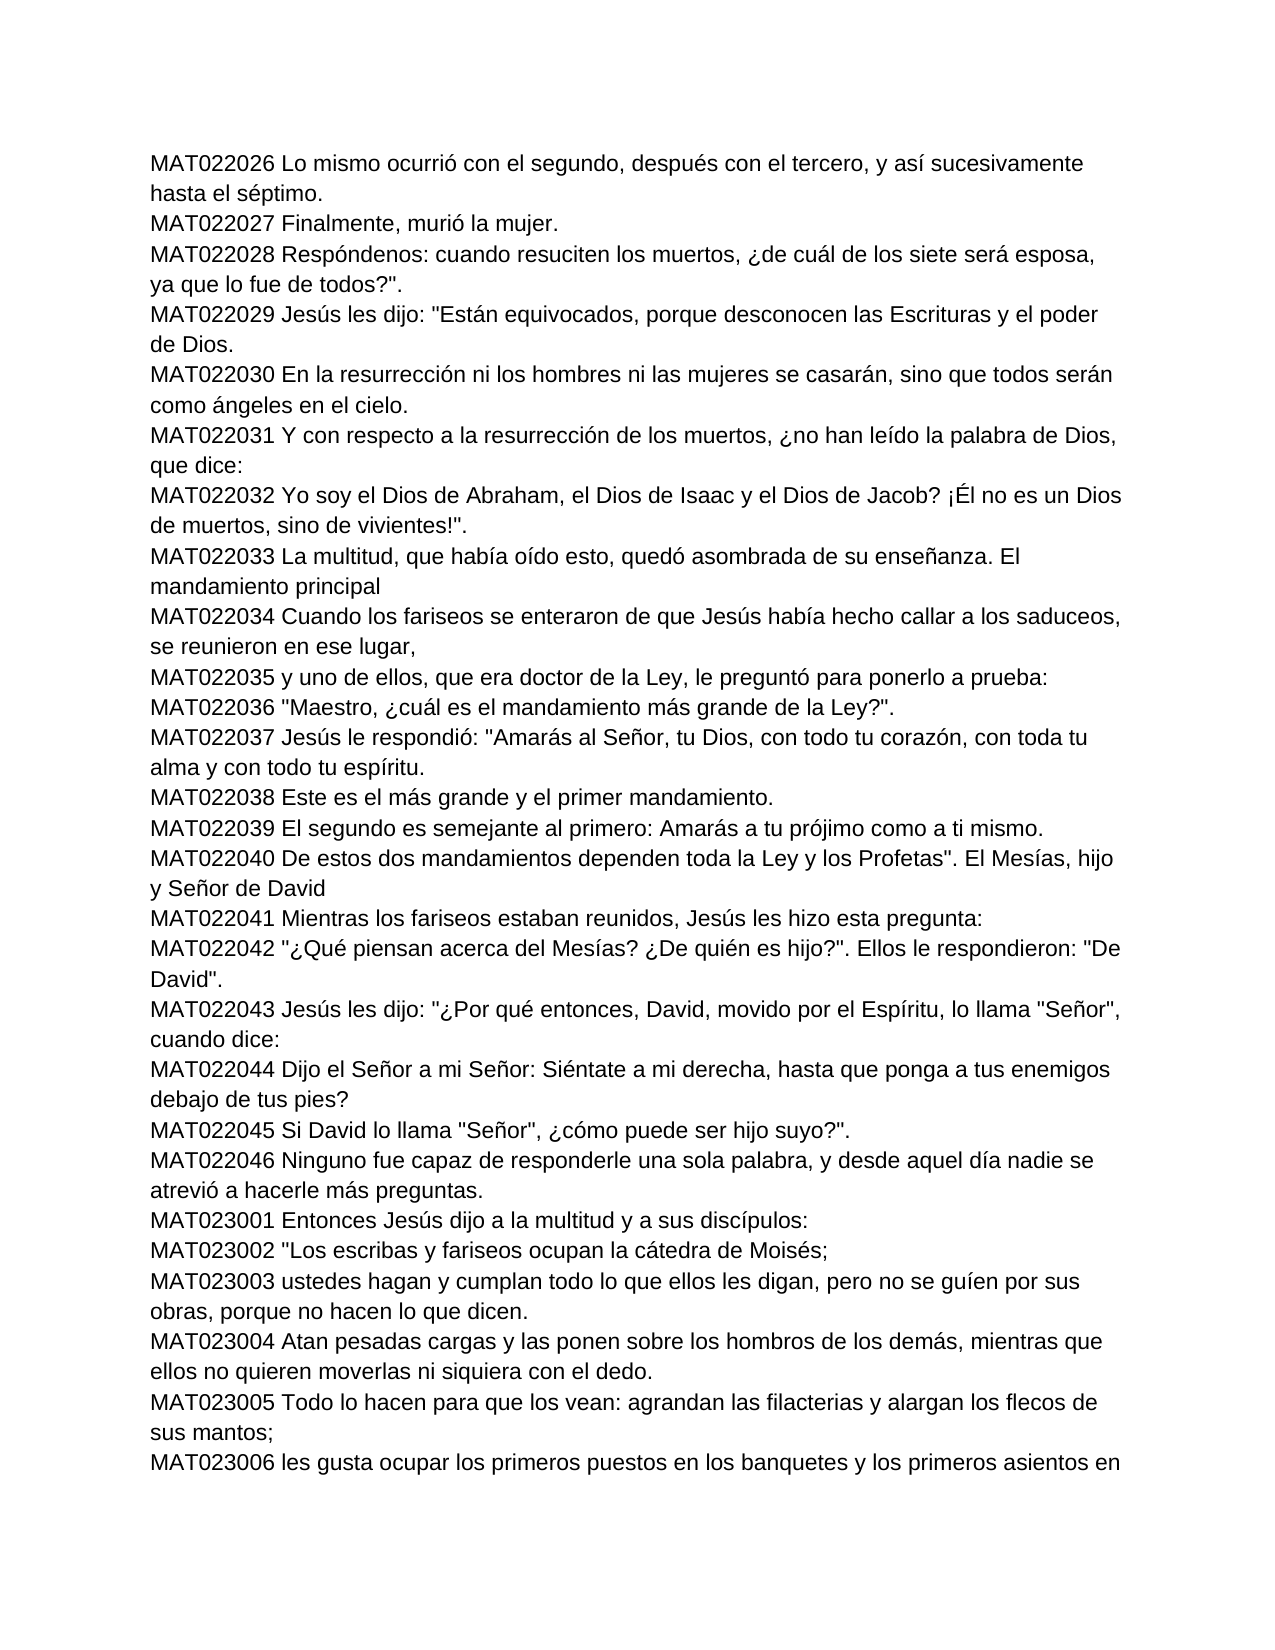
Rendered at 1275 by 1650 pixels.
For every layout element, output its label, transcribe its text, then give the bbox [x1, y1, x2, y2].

text MAT022033 La multitud, que había oído esto, quedó asombrada de su enseñanza. El mandamiento principal [150, 543, 1125, 599]
text MAT022040 De estos dos mandamientos dependen toda la Ley y los Profetas". El Mesías, hijo y Señor de David [150, 845, 1125, 901]
text MAT022034 Cuando los fariseos se enteraron de que Jesús había hecho callar a los saduceos, se reunieron en ese lugar, [150, 603, 1125, 660]
text MAT022036 "Maestro, ¿cuál es el mandamiento más grande de la Ley?". [150, 694, 1125, 720]
text MAT022038 Este es el más grande y el primer mandamiento. [150, 784, 1125, 811]
text MAT022031 Y con respecto a la resurrección de los muertos, ¿no han leído la palabra de Dios, que dice: [150, 422, 1125, 478]
text MAT022041 Mientras los fariseos estaban reunidos, Jesús les hizo esta pregunta: [150, 905, 1125, 932]
text MAT023001 Entonces Jesús dijo a la multitud y a sus discípulos: [150, 1207, 1125, 1234]
text MAT022037 Jesús le respondió: "Amarás al Señor, tu Dios, con todo tu corazón, con toda tu alma y con todo tu espíritu. [150, 724, 1125, 781]
text MAT022030 En la resurrección ni los hombres ni las mujeres se casarán, sino que todos serán como ángeles en el cielo. [150, 361, 1125, 418]
text MAT022035 y uno de ellos, que era doctor de la Ley, le preguntó para ponerlo a prueba: [150, 663, 1125, 690]
text MAT022044 Dijo el Señor a mi Señor: Siéntate a mi derecha, hasta que ponga a tus enemigos debajo de tus pies? [150, 1056, 1125, 1113]
text MAT022046 Ninguno fue capaz de responderle una sola palabra, y desde aquel día nadie se atrevió a hacerle más preguntas. [150, 1147, 1125, 1203]
text MAT022045 Si David lo llama "Señor", ¿cómo puede ser hijo suyo?". [150, 1117, 1125, 1143]
text MAT022043 Jesús les dijo: "¿Por qué entonces, David, movido por el Espíritu, lo llama "Señor", cuando dice: [150, 996, 1125, 1052]
text MAT023003 ustedes hagan y cumplan todo lo que ellos les digan, pero no se guíen por sus obras, porque no hacen lo que dicen. [150, 1268, 1125, 1324]
text MAT022029 Jesús les dijo: "Están equivocados, porque desconocen las Escrituras y el poder de Dios. [150, 301, 1125, 358]
text MAT022039 El segundo es semejante al primero: Amarás a tu prójimo como a ti mismo. [150, 814, 1125, 841]
text MAT023005 Todo lo hacen para que los vean: agrandan las filacterias y alargan los flecos de sus mantos; [150, 1388, 1125, 1445]
text MAT022028 Respóndenos: cuando resuciten los muertos, ¿de cuál de los siete será esposa, ya que lo fue de todos?". [150, 241, 1125, 297]
text MAT022026 Lo mismo ocurrió con el segundo, después con el tercero, y así sucesivamente hasta el séptimo. [150, 150, 1125, 207]
text MAT022032 Yo soy el Dios de Abraham, el Dios de Isaac y el Dios de Jacob? ¡Él no es un Dios de muertos, sino de vivientes!". [150, 482, 1125, 539]
text MAT023002 "Los escribas y fariseos ocupan la cátedra de Moisés; [150, 1237, 1125, 1264]
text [150, 1449, 1125, 1475]
text MAT023004 Atan pesadas cargas y las ponen sobre los hombros de los demás, mientras que ellos no quieren moverlas ni siquiera con el dedo. [150, 1328, 1125, 1385]
text MAT022027 Finalmente, murió la mujer. [150, 210, 1125, 237]
text MAT022042 "¿Qué piensan acerca del Mesías? ¿De quién es hijo?". Ellos le respondieron: "De David". [150, 935, 1125, 992]
